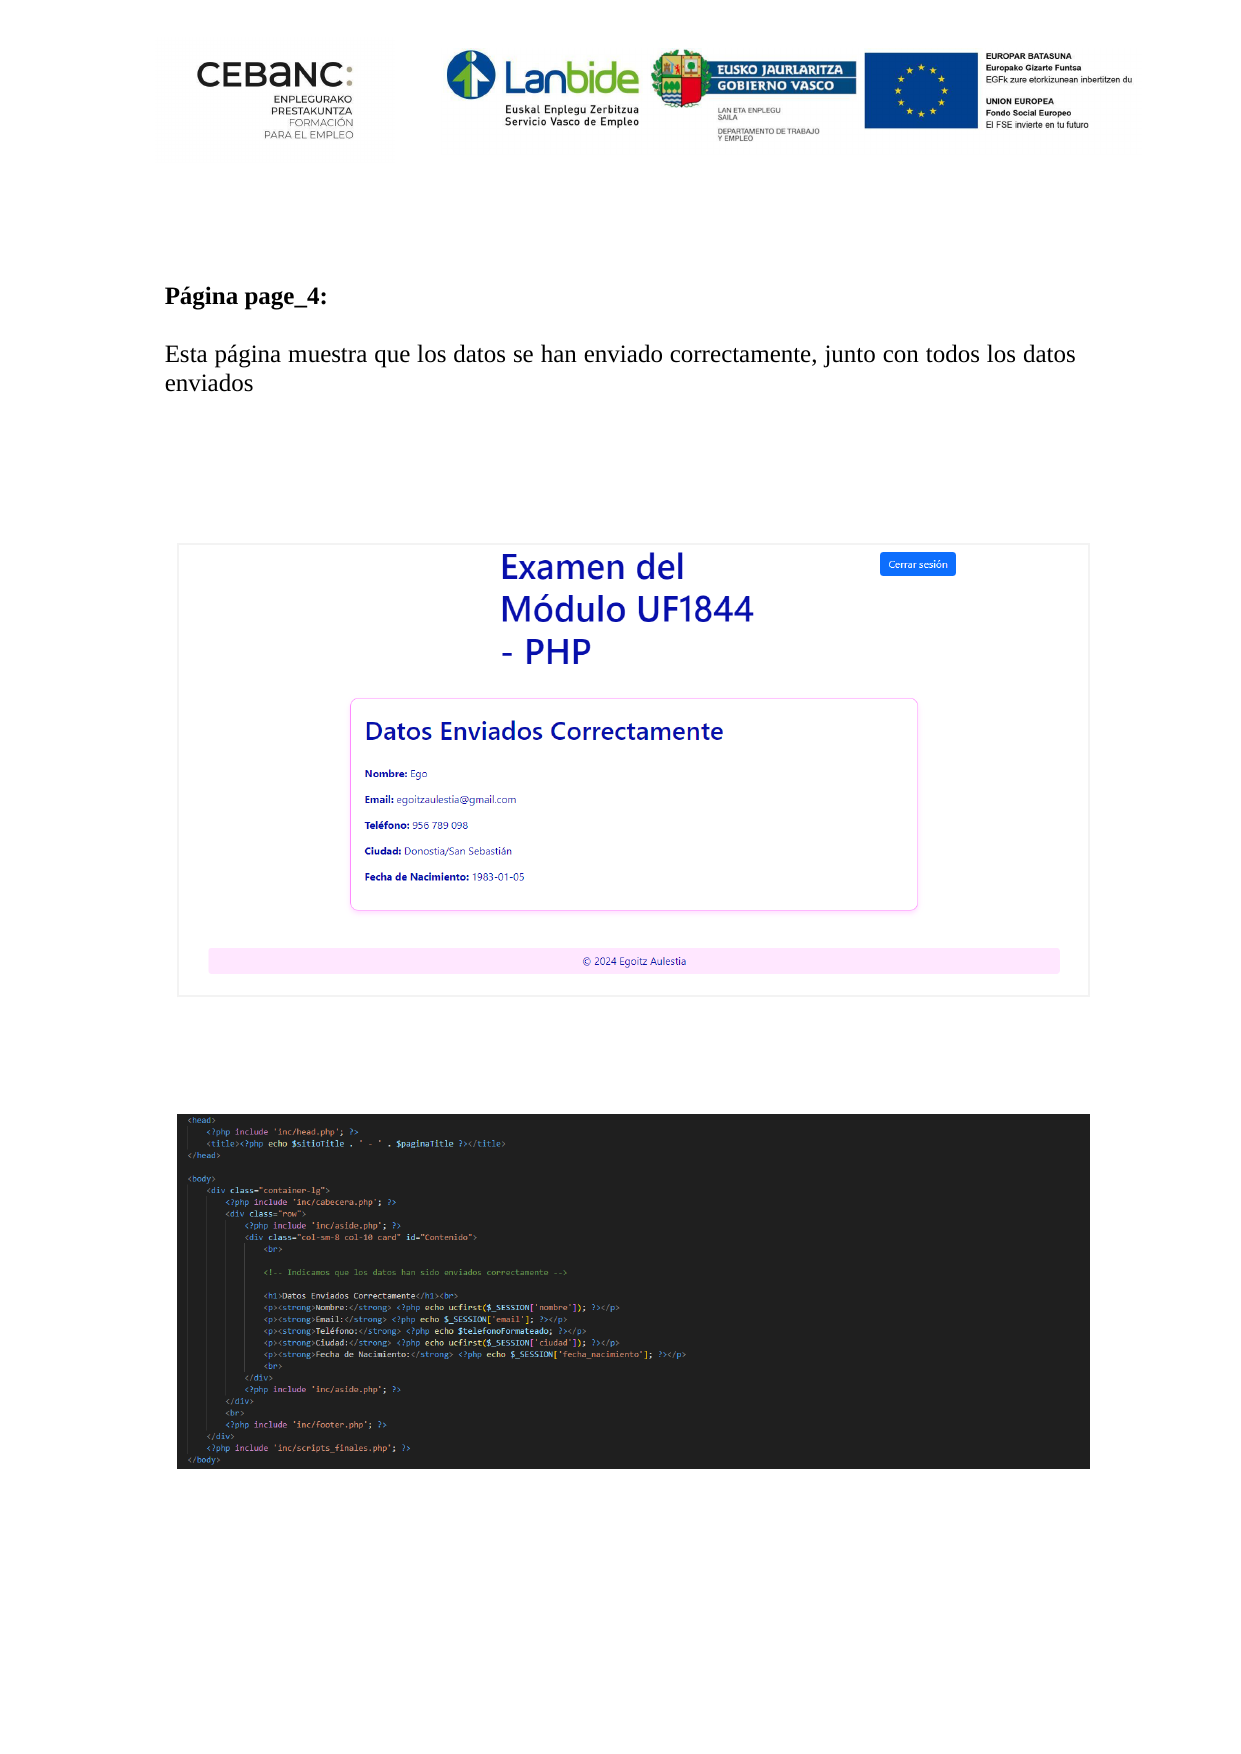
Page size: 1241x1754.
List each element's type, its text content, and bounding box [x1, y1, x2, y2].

picture [154, 37, 396, 163]
picture [440, 48, 1143, 155]
picture [177, 1114, 1090, 1469]
text Página page_4: [164, 281, 1078, 310]
picture [179, 545, 1088, 995]
text Esta página muestra que los datos se han enviado correctamente, junto con todos los datos enviados [164, 339, 1078, 397]
